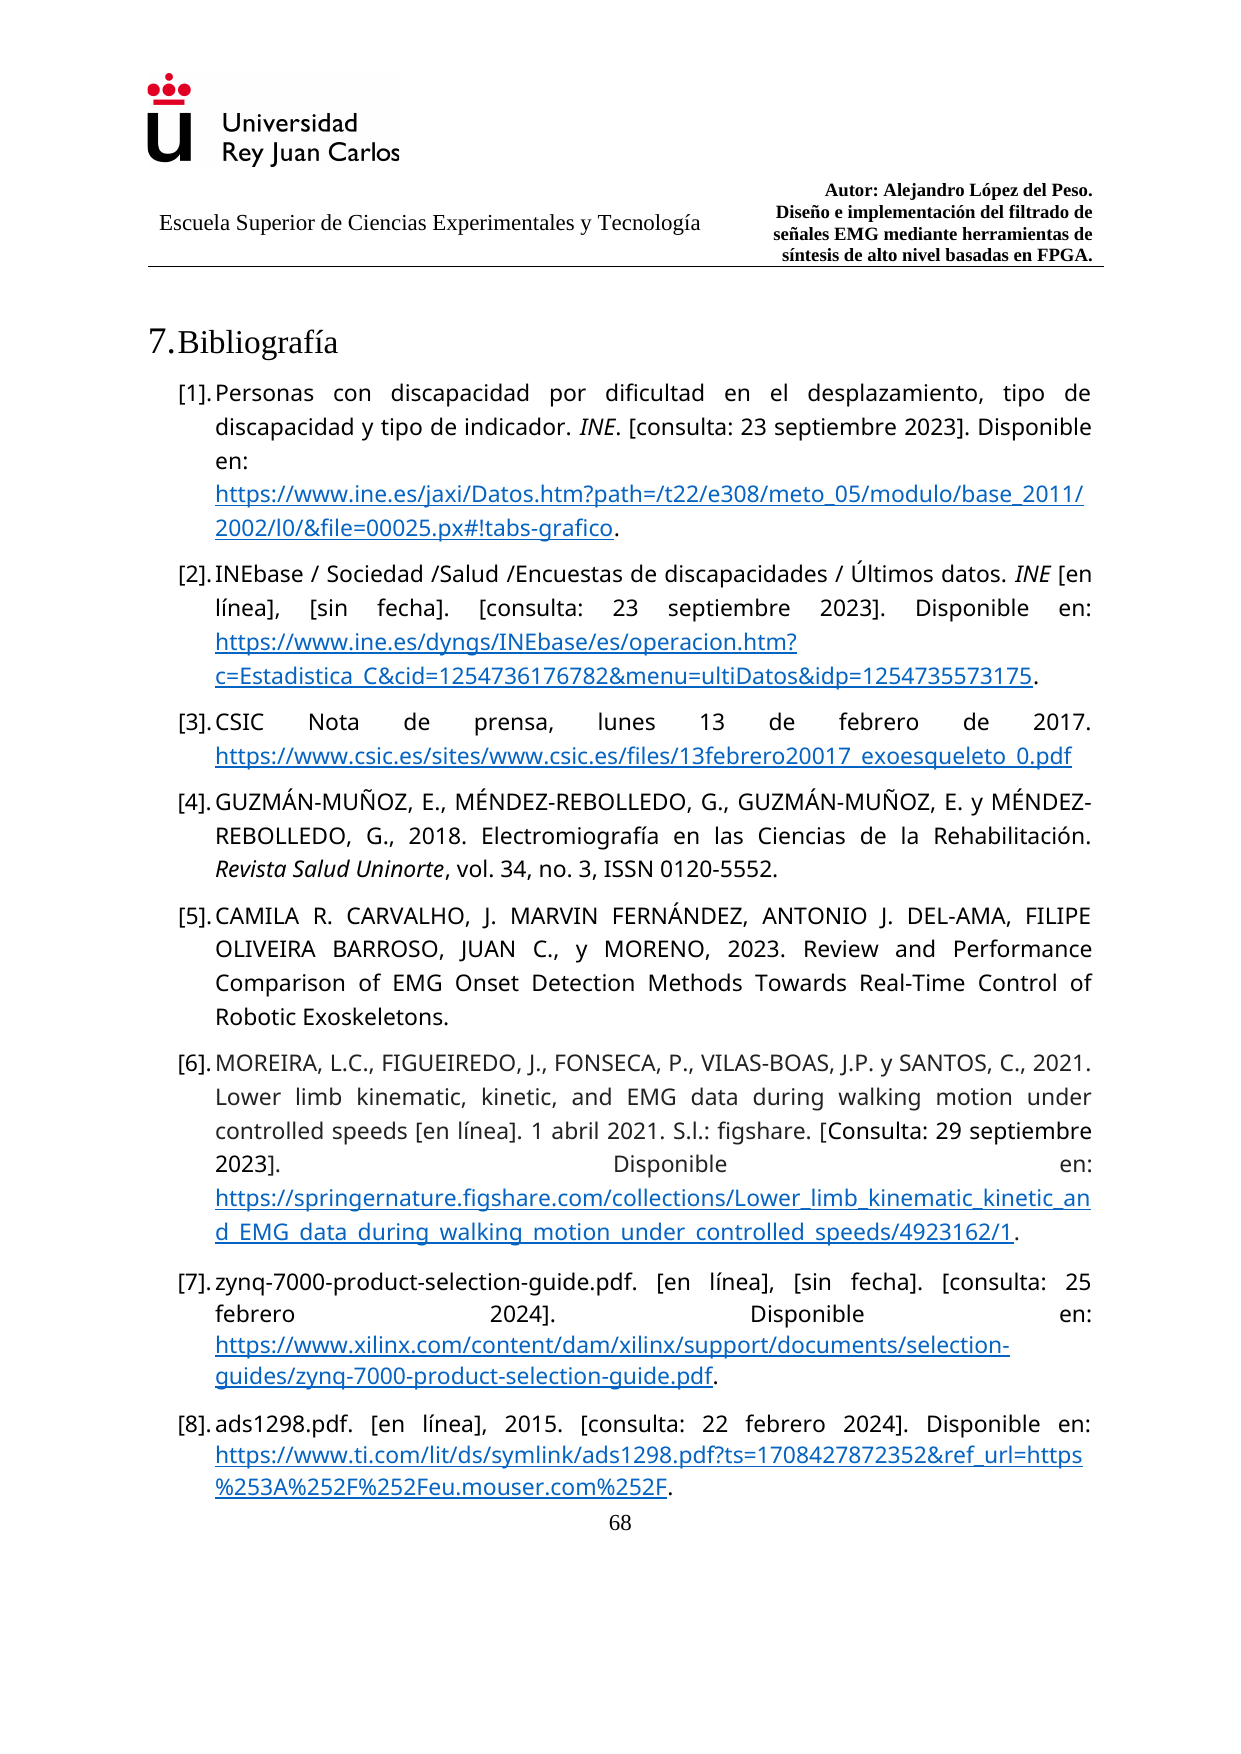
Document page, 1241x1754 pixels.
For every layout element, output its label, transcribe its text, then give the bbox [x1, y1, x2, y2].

list GUZMÁN-MUÑOZ, E., MÉNDEZ-REBOLLEDO, G., GUZMÁN-MUÑOZ, E. y MÉNDEZ-REBOLLEDO, G., 2018. Electromiografía en las Ciencias de la Rehabilitación. Revista Salud Uninorte, vol. 34, no. 3, ISSN 0120-5552. [177, 786, 1092, 884]
list ads1298.pdf. [en línea], 2015. [consulta: 22 febrero 2024]. Disponible en: https://www.ti.com/lit/ds/symlink/ads1298.pdf?ts=1708427872352&ref_url=https%253A%252F%252Feu.mouser.com%252F. [177, 1408, 1092, 1502]
list MOREIRA, L.C., FIGUEIREDO, J., FONSECA, P., VILAS-BOAS, J.P. y SANTOS, C., 2021. Lower limb kinematic, kinetic, and EMG data during walking motion under controlled speeds [en línea]. 1 abril 2021. S.l.: figshare. [Consulta: 29 septiembre 2023]. Disponible en: https://springernature.figshare.com/collections/Lower_limb_kinematic_kinetic_and_EMG_data_during_walking_motion_under_controlled_speeds/4923162/1. [177, 1047, 1092, 1247]
list Personas con discapacidad por dificultad en el desplazamiento, tipo de discapacidad y tipo de indicador. INE. [consulta: 23 septiembre 2023]. Disponible en: https://www.ine.es/jaxi/Datos.htm?path=/t22/e308/meto_05/modulo/base_2011/2002/l0/&file=00025.px#!tabs-grafico. [178, 377, 1092, 543]
list CAMILA R. CARVALHO, J. MARVIN FERNÁNDEZ, ANTONIO J. DEL-AMA, FILIPE OLIVEIRA BARROSO, JUAN C., y MORENO, 2023. Review and Performance Comparison of EMG Onset Detection Methods Towards Real-Time Control of Robotic Exoskeletons. [178, 899, 1092, 1032]
list Bibliografía [148, 318, 1092, 361]
picture [147, 73, 400, 167]
list zynq-7000-product-selection-guide.pdf. [en línea], [sin fecha]. [consulta: 25 febrero 2024]. Disponible en: https://www.xilinx.com/content/dam/xilinx/support/documents/selection-guides/zynq-7000-product-selection-guide.pdf. [177, 1266, 1092, 1391]
list INEbase / Sociedad /Salud /Encuestas de discapacidades / Últimos datos. INE [en línea], [sin fecha]. [consulta: 23 septiembre 2023]. Disponible en: https://www.ine.es/dyngs/INEbase/es/operacion.htm?c=Estadistica_C&cid=1254736176782&menu=ultiDatos&idp=1254735573175. [178, 558, 1092, 691]
list CSIC Nota de prensa, lunes 13 de febrero de 2017. https://www.csic.es/sites/www.csic.es/files/13febrero20017_exoesqueleto_0.pdf [178, 706, 1092, 771]
